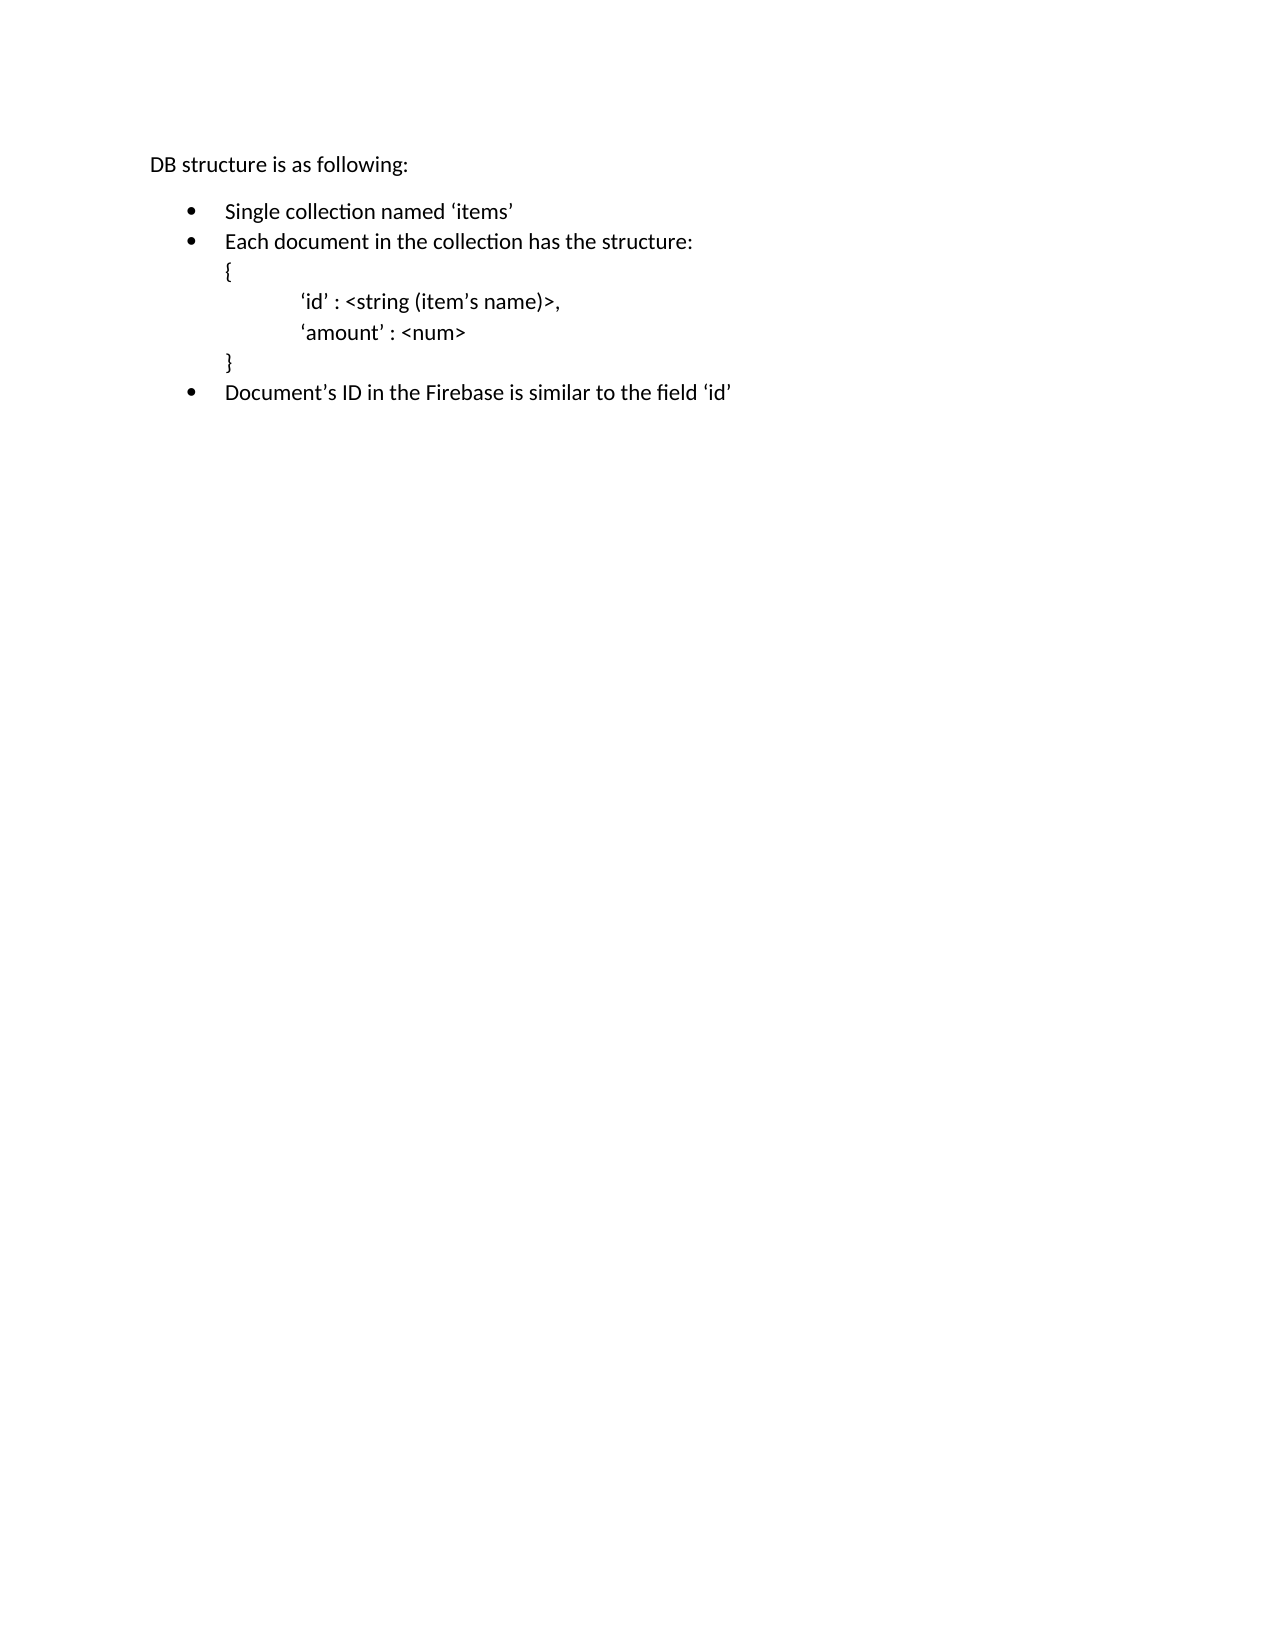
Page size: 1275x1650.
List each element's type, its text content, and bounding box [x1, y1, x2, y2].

list ‘amount’ : <num> [225, 318, 1125, 346]
list ‘id’ : <string (item’s name)>, [225, 287, 1125, 316]
list } [225, 348, 1125, 376]
list Document’s ID in the Firebase is similar to the field ‘id’ [187, 378, 1125, 406]
text DB structure is as following: [150, 150, 1125, 178]
list Single collection named ‘items’ [187, 197, 1125, 225]
list Each document in the collection has the structure: [187, 227, 1125, 255]
list { [225, 257, 1125, 285]
